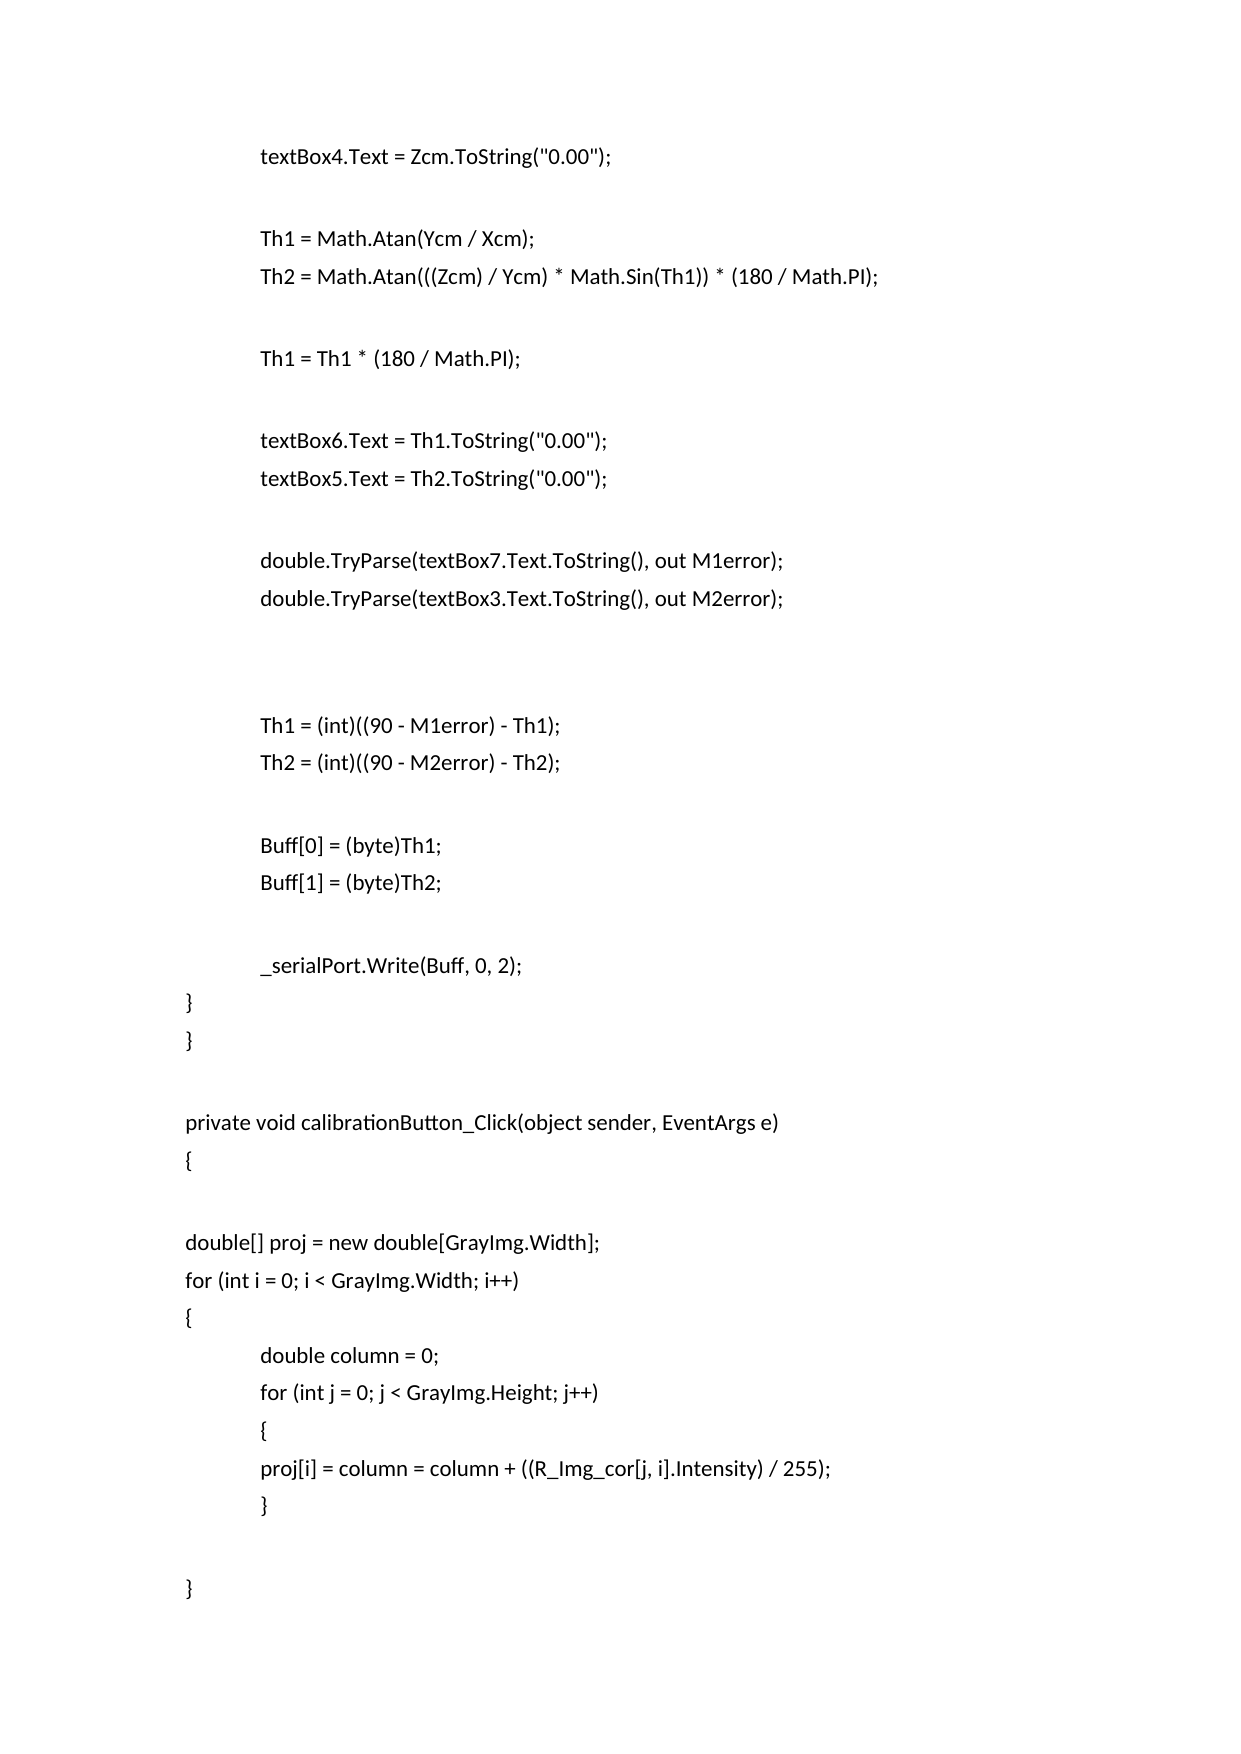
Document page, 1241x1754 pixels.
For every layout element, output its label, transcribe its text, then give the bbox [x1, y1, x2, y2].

text Th2 = (int)((90 - M2error) - Th2); [260, 754, 1093, 775]
text Th2 = Math.Atan(((Zcm) / Ycm) * Math.Sin(Th1)) * (180 / Math.PI); [260, 267, 1093, 288]
text Th1 = Math.Atan(Ycm / Xcm); [260, 230, 1093, 251]
text } [260, 1497, 1093, 1518]
text Th1 = Th1 * (180 / Math.PI); [260, 350, 1093, 371]
text Buff[0] = (byte)Th1; [260, 836, 1093, 857]
text double.TryParse(textBox7.Text.ToString(), out M1error); [260, 552, 1093, 573]
text Buff[1] = (byte)Th2; [260, 874, 1093, 895]
text textBox6.Text = Th1.ToString("0.00"); [260, 432, 1093, 453]
text { [260, 1422, 1093, 1443]
text private void calibrationButton_Click(object sender, EventArgs e) [185, 1114, 1093, 1135]
text { [185, 1151, 1093, 1172]
text double column = 0; [260, 1347, 1093, 1367]
text _serialPort.Write(Buff, 0, 2); [260, 956, 1093, 977]
text proj[i] = column = column + ((R_Img_cor[j, i].Intensity) / 255); [260, 1459, 1093, 1480]
text double[] proj = new double[GrayImg.Width]; [185, 1234, 1093, 1255]
text textBox5.Text = Th2.ToString("0.00"); [260, 470, 1093, 491]
text for (int j = 0; j < GrayImg.Height; j++) [260, 1384, 1093, 1405]
text { [185, 1309, 1093, 1330]
text textBox4.Text = Zcm.ToString("0.00"); [260, 148, 1093, 168]
text } [185, 1579, 1093, 1600]
text double.TryParse(textBox3.Text.ToString(), out M2error); [260, 589, 1093, 611]
text } [185, 1032, 1093, 1052]
text } [185, 994, 1093, 1015]
text for (int i = 0; i < GrayImg.Width; i++) [185, 1271, 1093, 1292]
text Th1 = (int)((90 - M1error) - Th1); [260, 717, 1093, 737]
